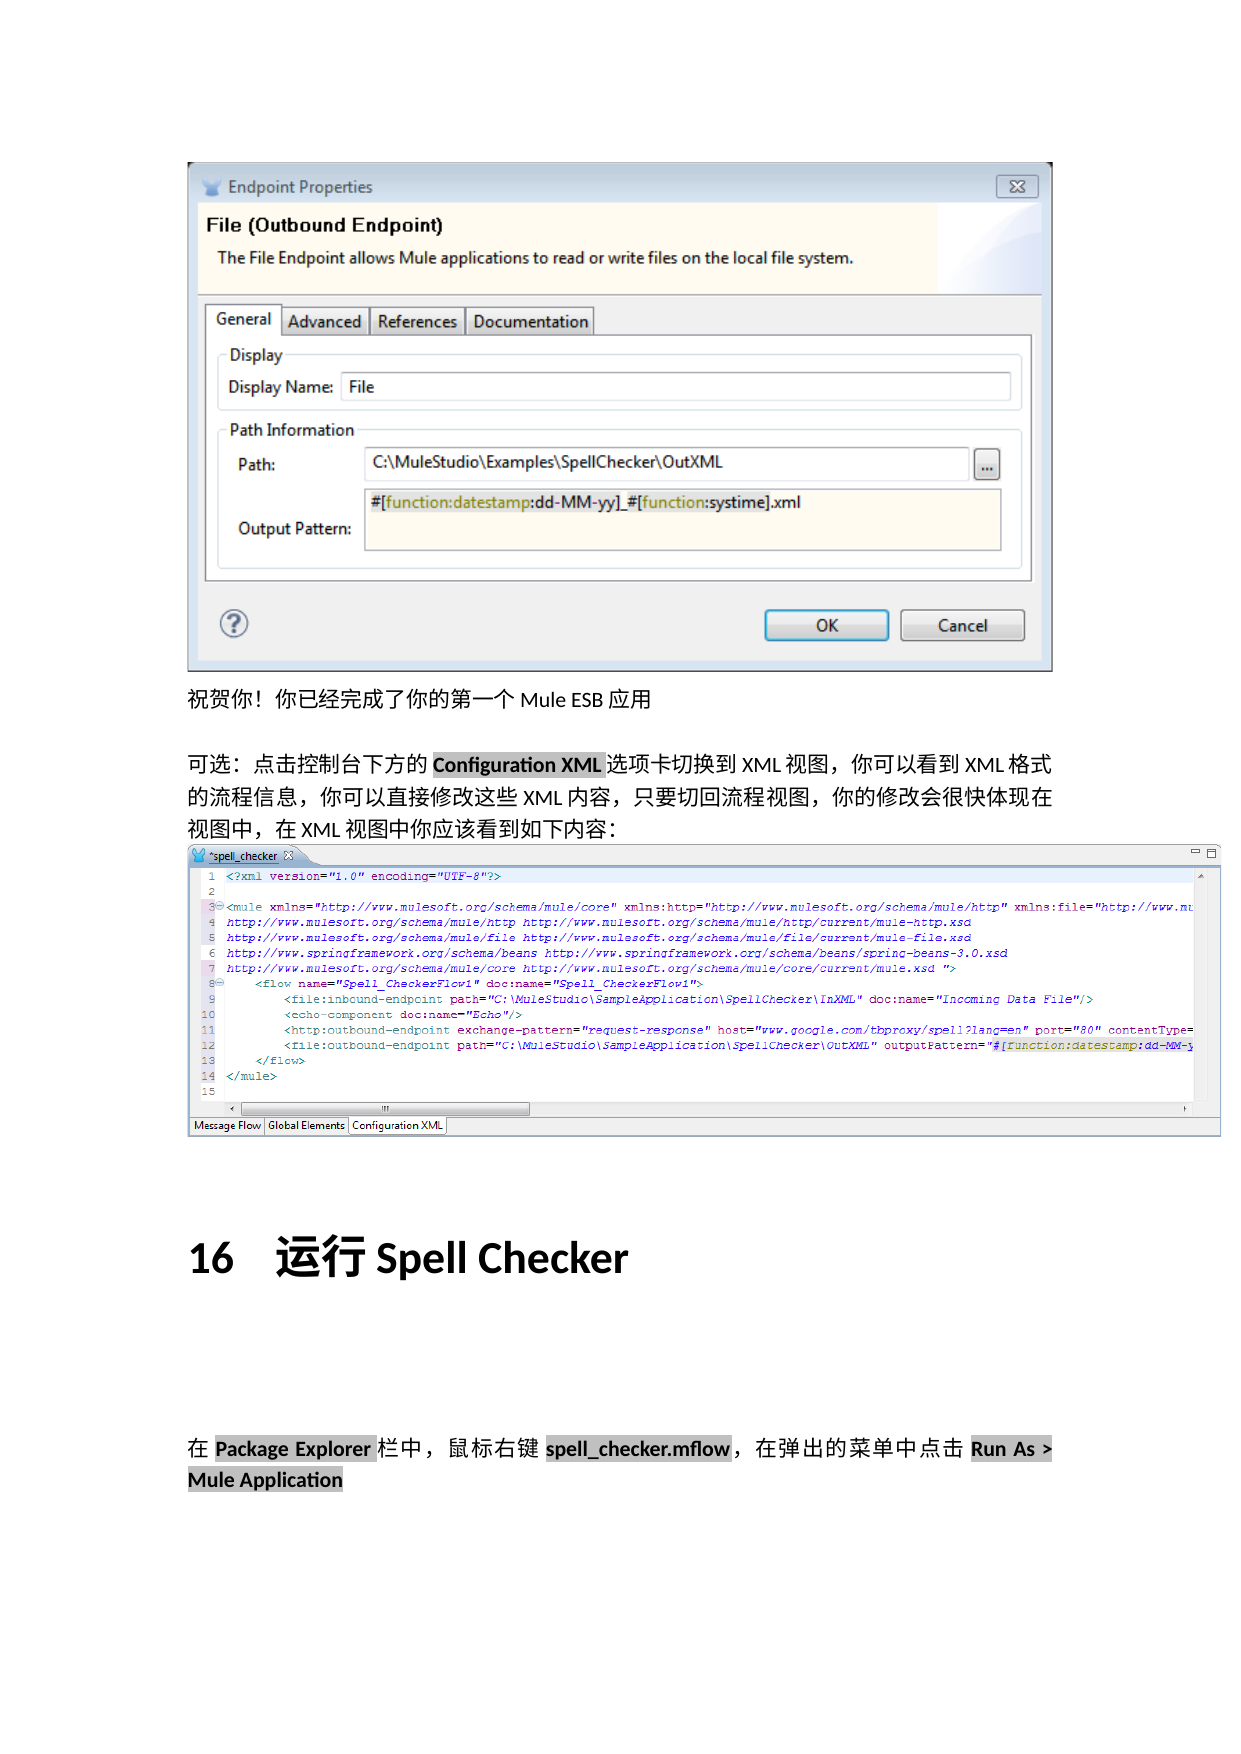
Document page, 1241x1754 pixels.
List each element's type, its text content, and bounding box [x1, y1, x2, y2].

text 可选：点击控制台下方的Configuration XML选项卡切换到XML视图，你可以看到XML格式的流程信息，你可以直接修改这些XML内容，只要切回流程视图，你的修改会很快体现在视图中，在XML视图中你应该看到如下内容： [187, 747, 1053, 844]
picture [187, 844, 1222, 1137]
text 在Package Explorer栏中，鼠标右键spell_checker.mflow，在弹出的菜单中点击Run As > Mule Application [187, 1430, 1053, 1495]
subtitle 运行Spell Checker [187, 1205, 1053, 1302]
picture [187, 162, 1053, 672]
text 祝贺你！你已经完成了你的第一个Mule ESB应用 [187, 682, 1053, 714]
